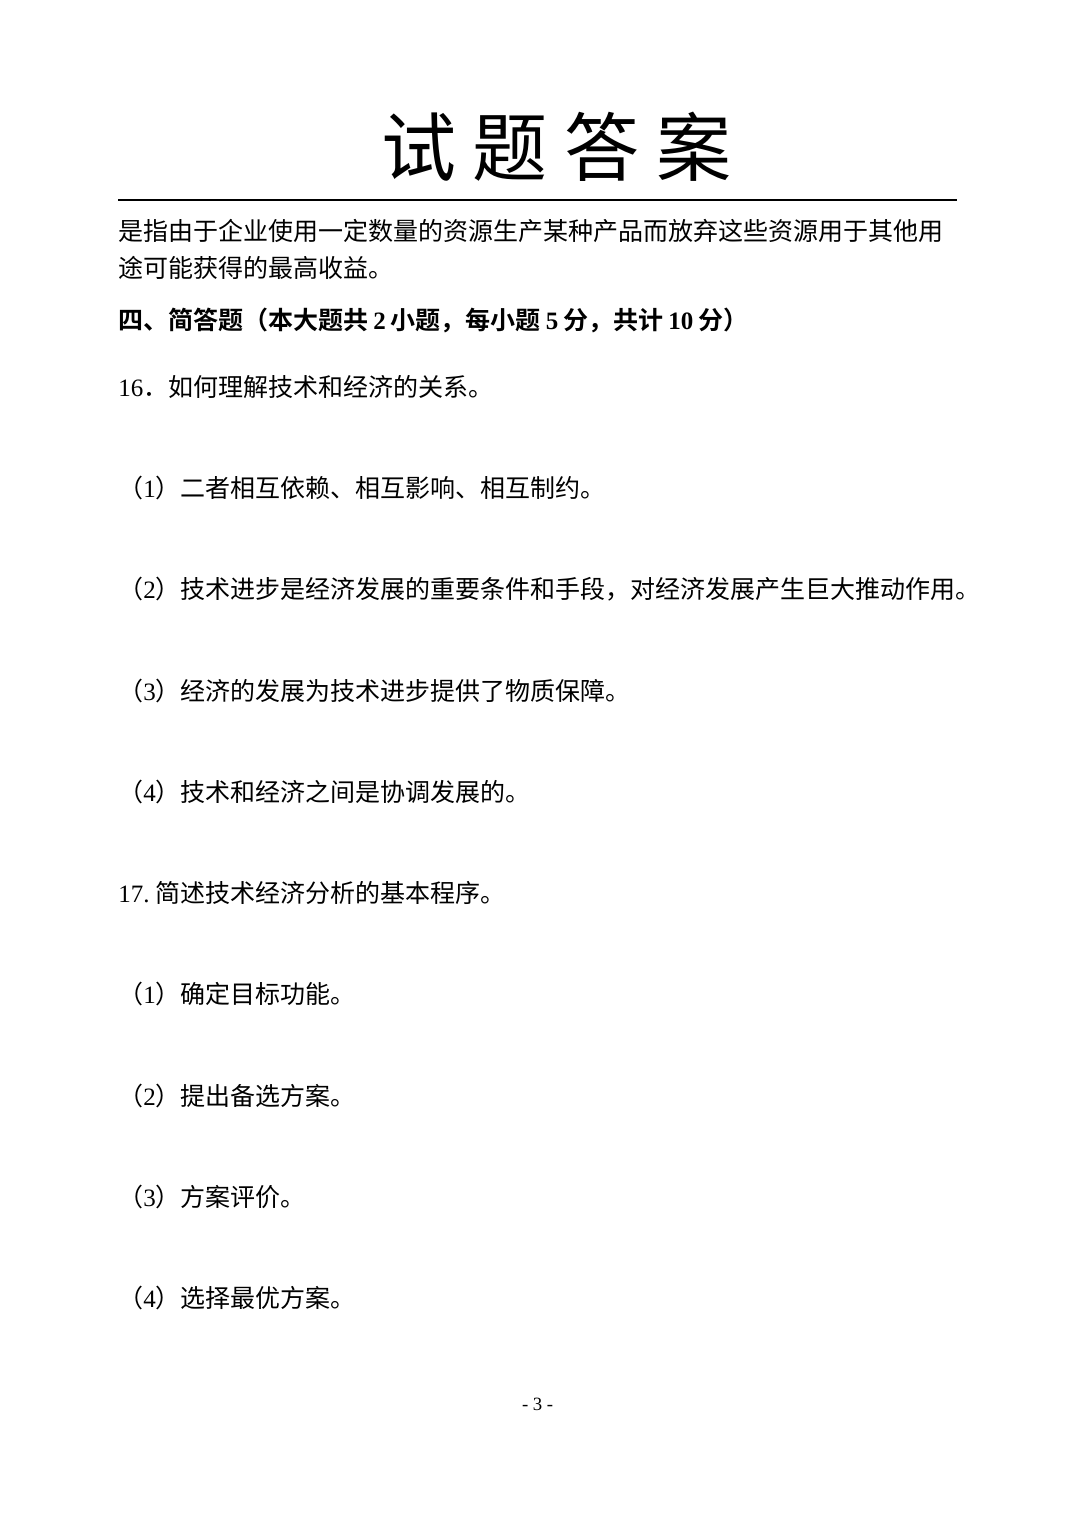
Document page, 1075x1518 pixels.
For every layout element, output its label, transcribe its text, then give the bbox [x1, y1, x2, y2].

text 17. 简述技术经济分析的基本程序。 [118, 859, 957, 924]
text 四、简答题（本大题共2小题，每小题5分，共计10分） [118, 301, 957, 337]
text 是指由于企业使用一定数量的资源生产某种产品而放弃这些资源用于其他用途可能获得的最高收益。 [118, 212, 957, 284]
text （1）确定目标功能。 [118, 961, 957, 1026]
text （4）选择最优方案。 [118, 1264, 957, 1329]
text 16．如何理解技术和经济的关系。 [118, 353, 957, 418]
text （4）技术和经济之间是协调发展的。 [118, 758, 957, 823]
text （2）提出备选方案。 [118, 1062, 957, 1127]
text （3）方案评价。 [118, 1163, 957, 1228]
text （1）二者相互依赖、相互影响、相互制约。 [118, 454, 957, 519]
text （2）技术进步是经济发展的重要条件和手段，对经济发展产生巨大推动作用。 [118, 556, 957, 621]
text （3）经济的发展为技术进步提供了物质保障。 [118, 657, 957, 722]
